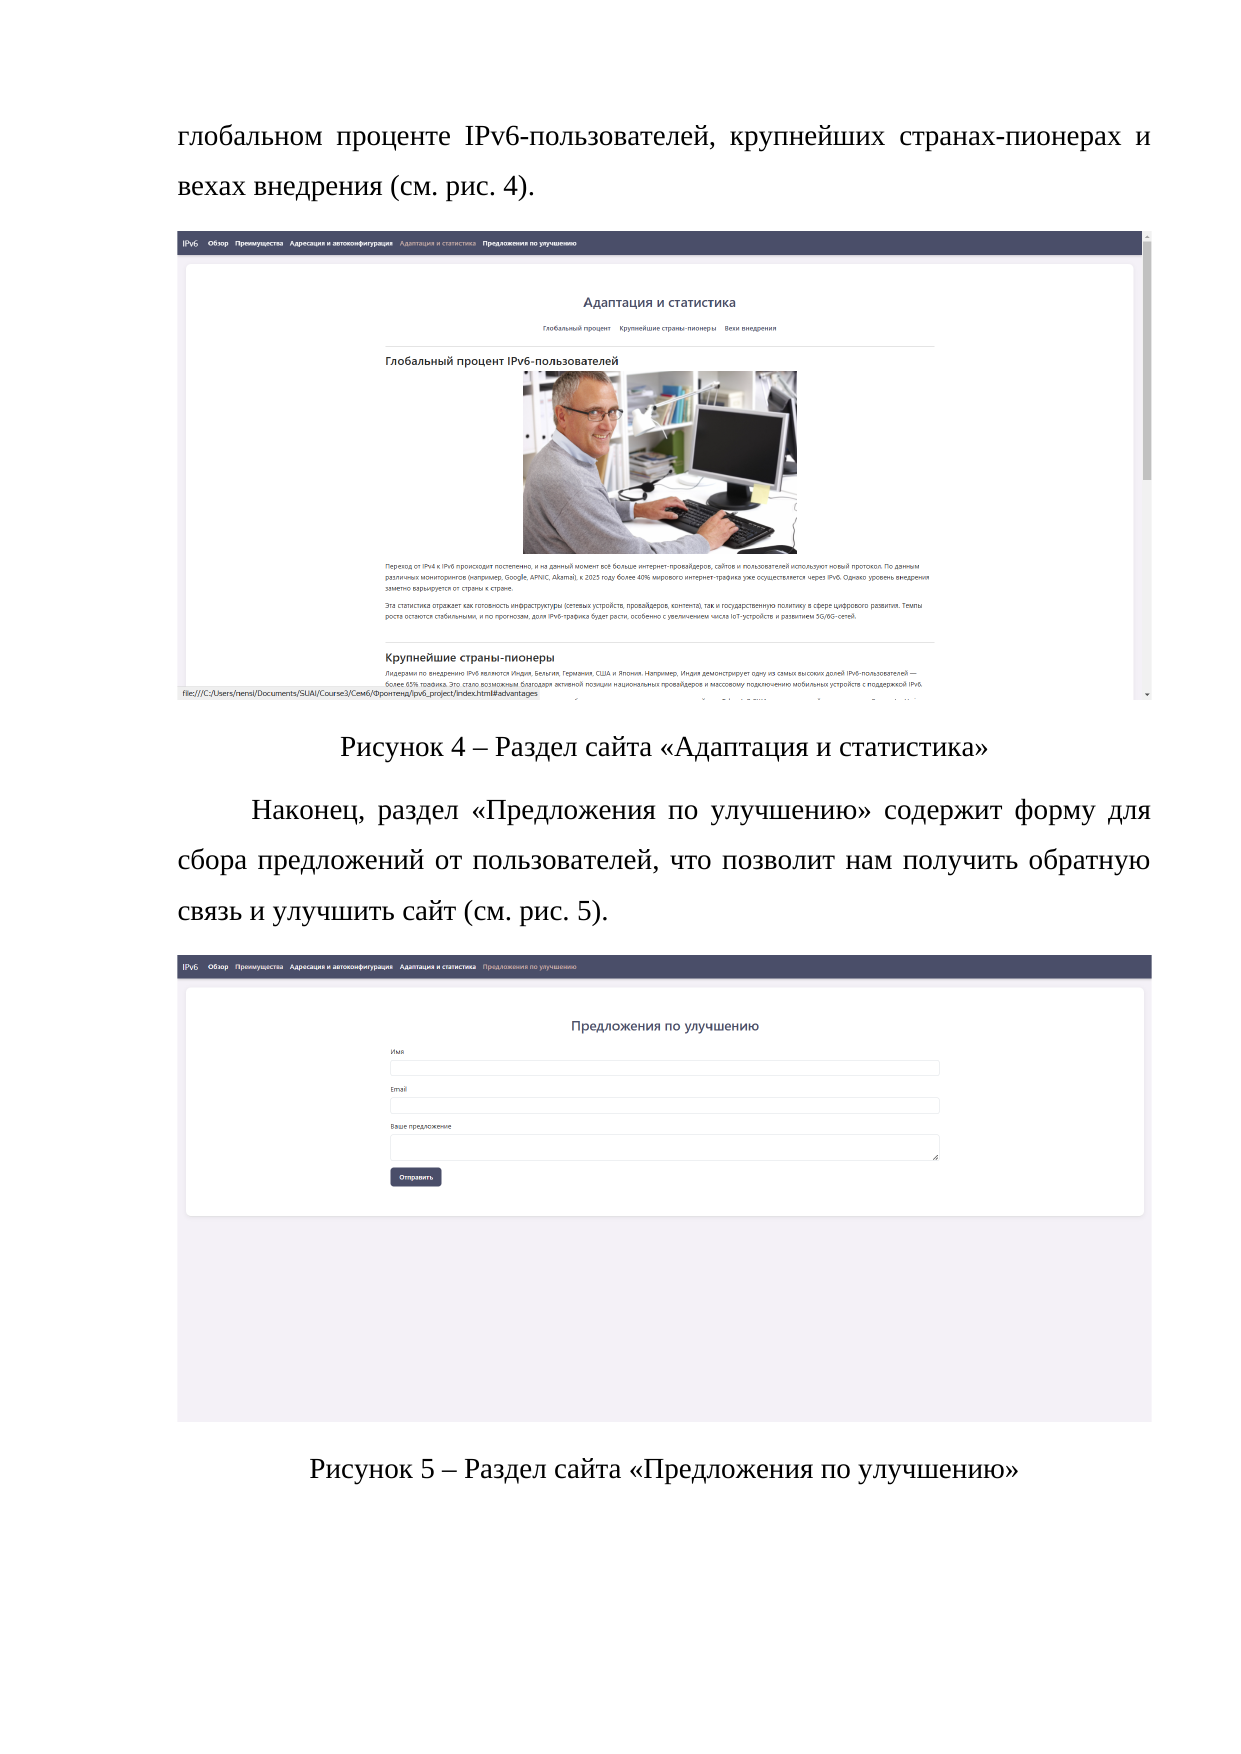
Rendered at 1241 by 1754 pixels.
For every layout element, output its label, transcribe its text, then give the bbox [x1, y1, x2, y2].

picture [177, 955, 1152, 1422]
picture [177, 231, 1152, 700]
text Наконец, раздел «Предложения по улучшению» содержит форму для сбора предложений от пользователей, что позволит нам получить обратную связь и улучшить сайт (см. рис. 5). [177, 792, 1152, 926]
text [177, 118, 1152, 202]
text Рисунок 4 – Раздел сайта «Адаптация и статистика» [177, 729, 1152, 763]
text Рисунок 5 – Раздел сайта «Предложения по улучшению» [177, 1451, 1152, 1485]
